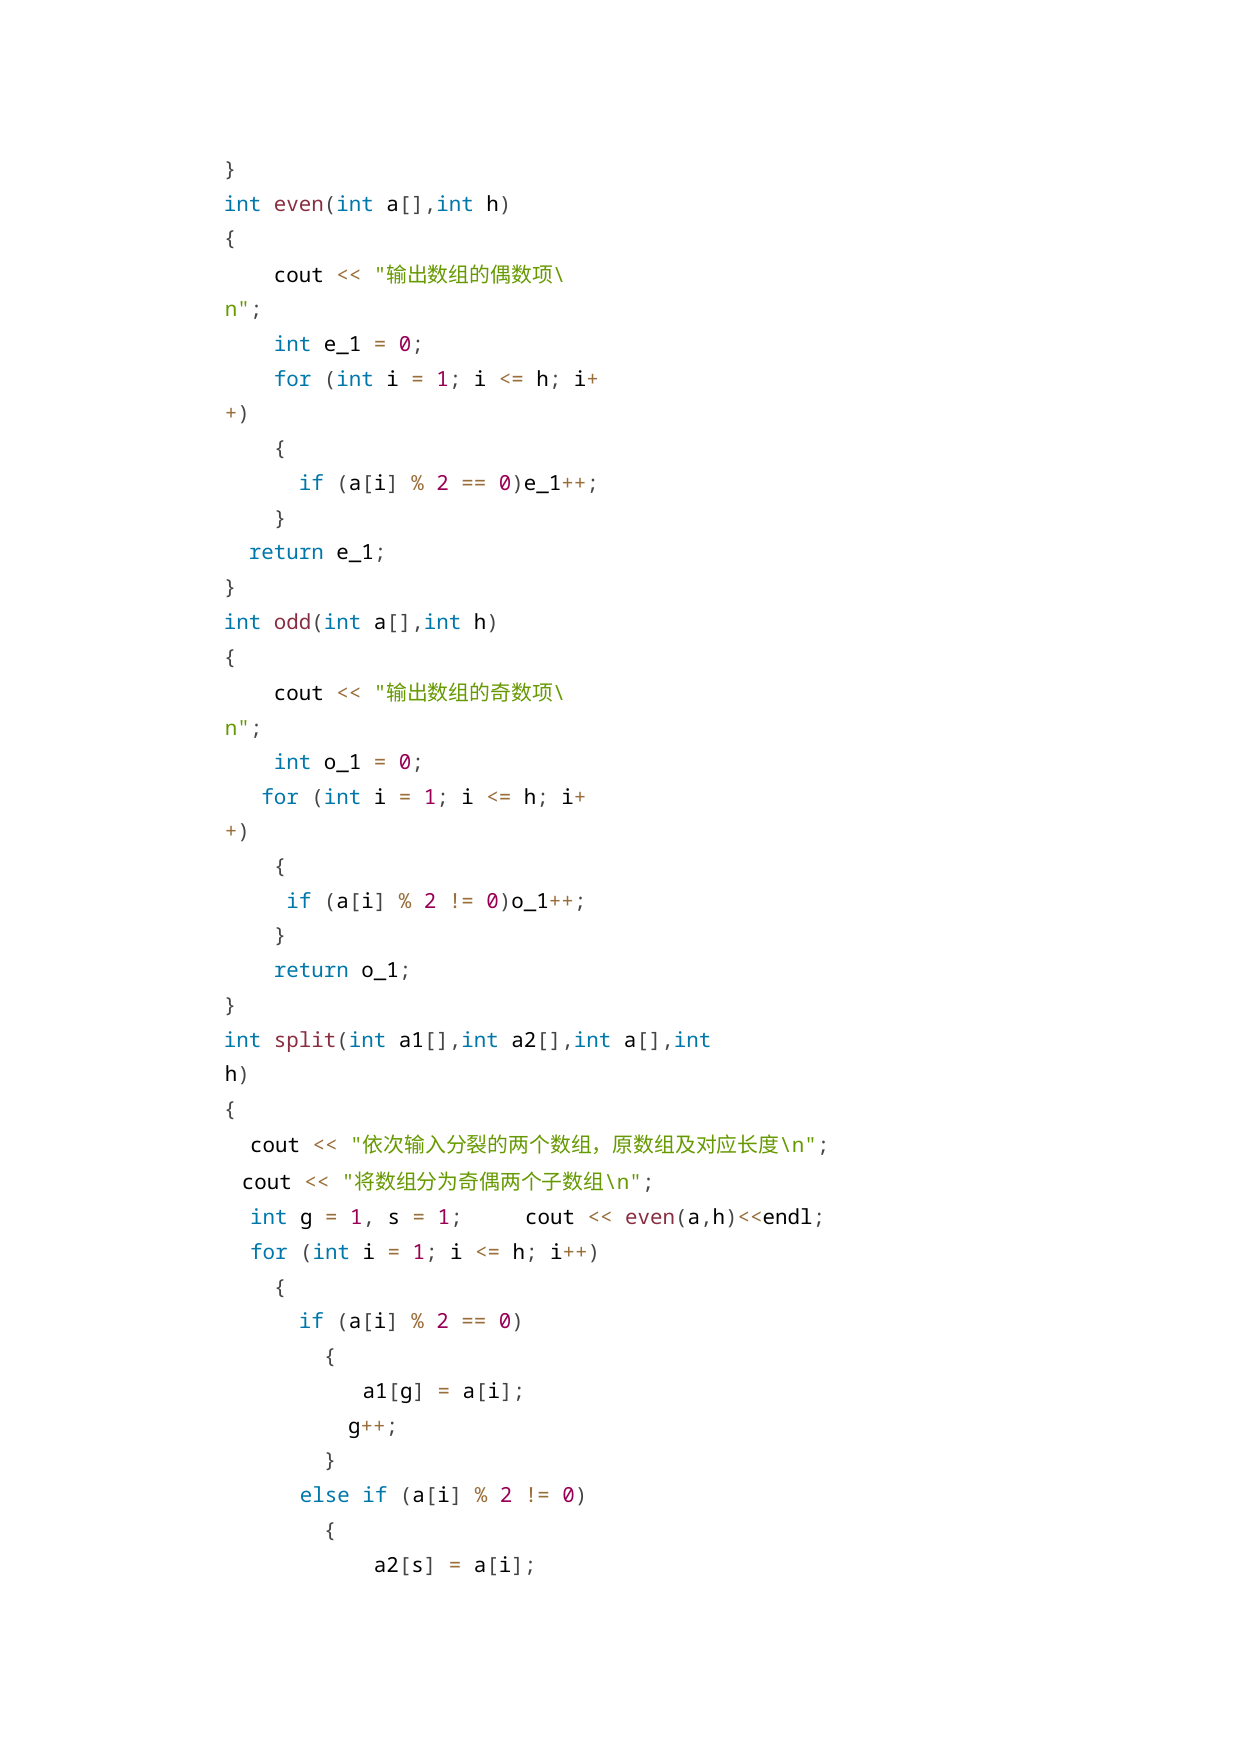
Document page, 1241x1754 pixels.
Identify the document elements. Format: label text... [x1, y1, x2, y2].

text a1[g] = a[i]; [200, 1376, 588, 1404]
text int odd(int a[],int h) [223, 607, 600, 636]
text int o_1 = 0; [223, 747, 601, 776]
text for (int i = 1; i <= h; i++) [223, 364, 601, 427]
text { [223, 433, 600, 462]
text { [223, 851, 600, 880]
text { [223, 1515, 718, 1543]
text { [223, 642, 718, 670]
text } [223, 572, 600, 601]
text cout << "输出数组的偶数项\n"; [223, 258, 601, 323]
text int e_1 = 0; [223, 329, 601, 358]
text } [223, 921, 717, 949]
text cout << "依次输入分裂的两个数组，原数组及对应长度\n"; cout << "将数组分为奇偶两个子数组\n"; [200, 1129, 862, 1196]
text { [223, 1272, 530, 1300]
text } [223, 990, 717, 1019]
text return o_1; [223, 955, 717, 984]
text } [223, 503, 600, 531]
text if (a[i] % 2 == 0) [223, 1307, 530, 1335]
text for (int i = 1; i <= h; i++) [223, 782, 601, 845]
text if (a[i] % 2 == 0)e_1++; [223, 468, 600, 496]
text return e_1; [223, 537, 600, 566]
text } [223, 1446, 588, 1474]
text a2[s] = a[i]; [223, 1550, 601, 1578]
text int g = 1, s = 1; cout << even(a,h)<<endl; [200, 1202, 862, 1231]
text int even(int a[],int h) [223, 189, 740, 217]
text else if (a[i] % 2 != 0) [224, 1480, 588, 1509]
text } [223, 154, 740, 182]
text { [223, 1094, 718, 1123]
text cout << "输出数组的奇数项\n"; [223, 676, 601, 741]
text { [223, 223, 718, 252]
text for (int i = 1; i <= h; i++) [200, 1237, 862, 1266]
text { [223, 1341, 588, 1369]
text if (a[i] % 2 != 0)o_1++; [223, 886, 600, 914]
text int split(int a1[],int a2[],int a[],int h) [223, 1025, 717, 1088]
text g++; [223, 1411, 588, 1439]
